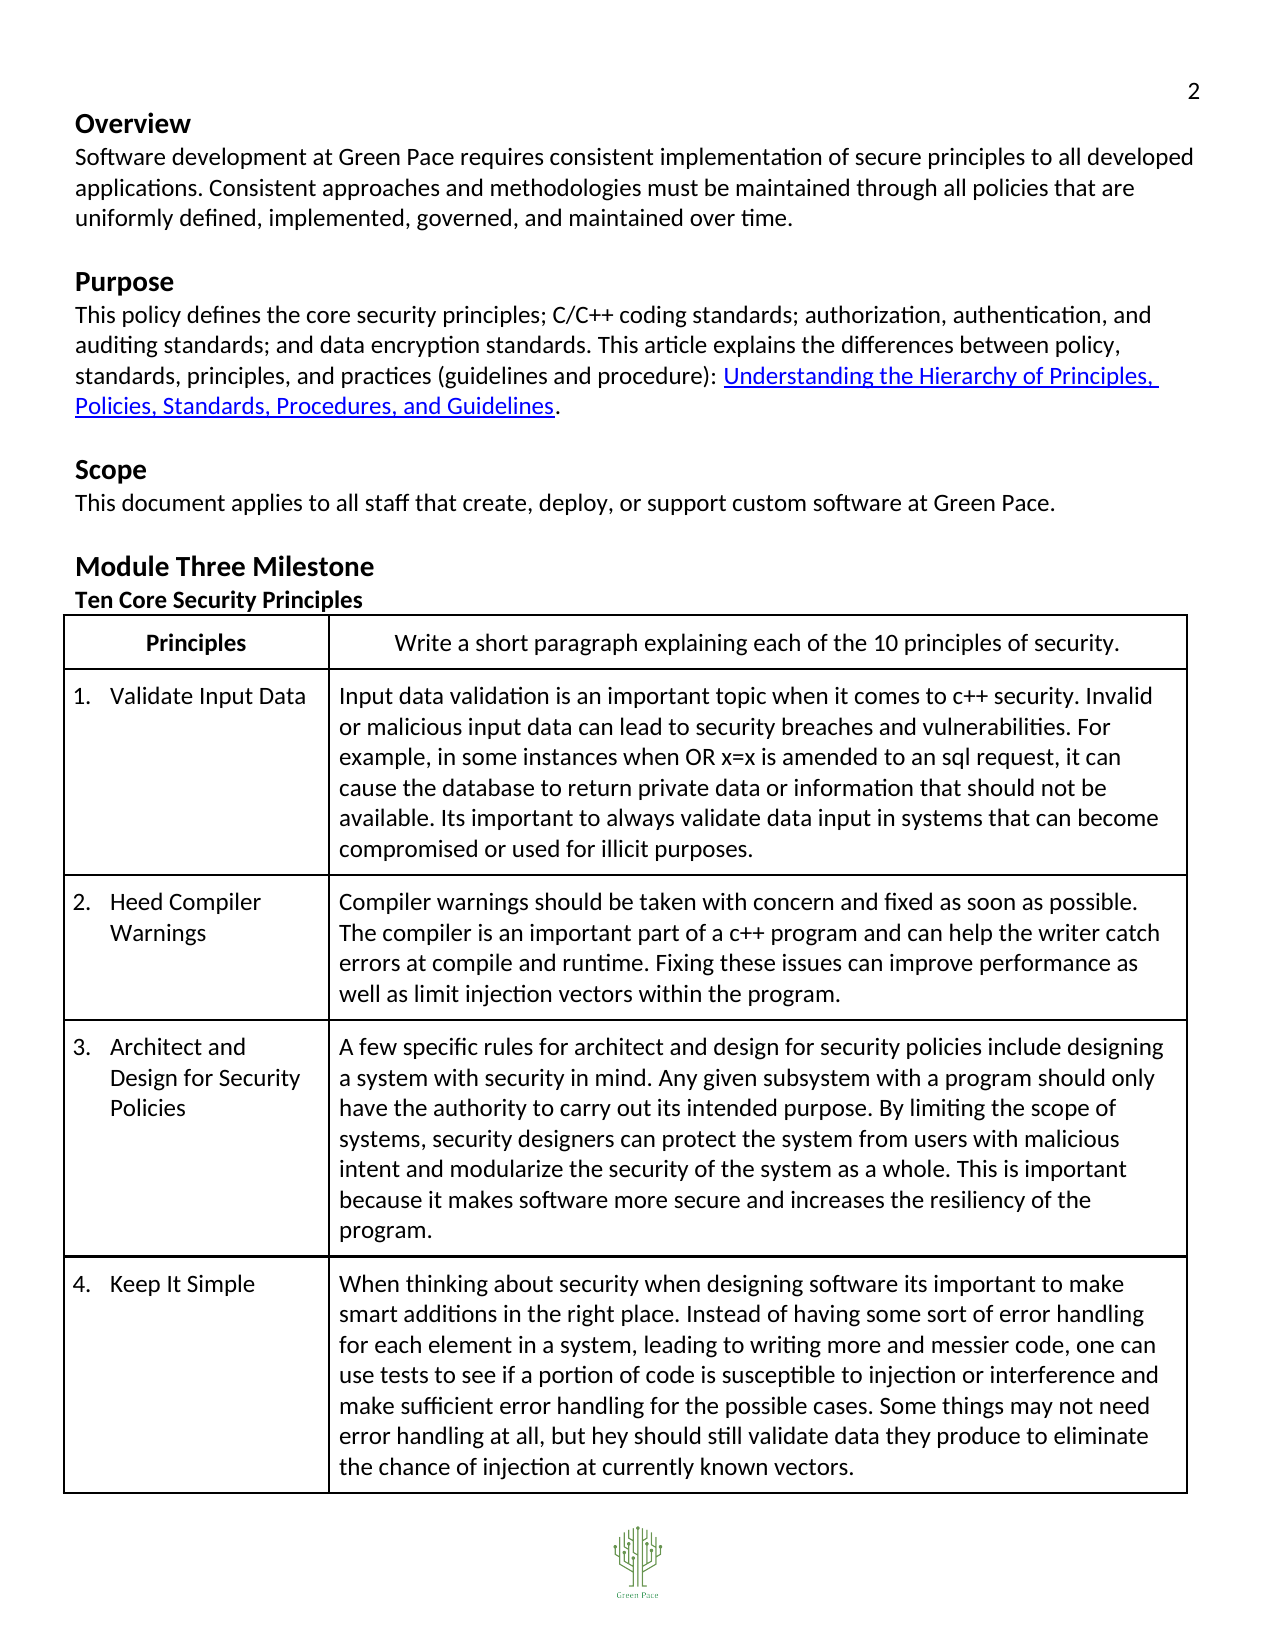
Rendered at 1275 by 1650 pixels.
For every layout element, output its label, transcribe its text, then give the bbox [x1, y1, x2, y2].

table_cell Heed Compiler Warnings [65, 876, 328, 1019]
table_cell A few specific rules for architect and design for security policies include designing a system with security in mind. Any given subsystem with a program should only have the authority to carry out its intended purpose. By limiting the scope of systems, security designers can protect the system from users with malicious intent and modularize the security of the system as a whole. This is important because it makes software more secure and increases the resiliency of the program. [330, 1021, 1186, 1255]
table_cell Validate Input Data [65, 670, 328, 874]
subtitle Module Three Milestone [75, 548, 1200, 584]
text Software development at Green Pace requires consistent implementation of secure principles to all developed applications. Consistent approaches and methodologies must be maintained through all policies that are uniformly defined, implemented, governed, and maintained over time. [75, 141, 1200, 233]
subtitle Overview [75, 106, 1200, 141]
subtitle Purpose [75, 263, 1200, 299]
table_cell Keep It Simple [65, 1258, 328, 1492]
table_cell When thinking about security when designing software its important to make smart additions in the right place. Instead of having some sort of error handling for each element in a system, leading to writing more and messier code, one can use tests to see if a portion of code is susceptible to injection or interference and make sufficient error handling for the possible cases. Some things may not need error handling at all, but hey should still validate data they produce to eliminate the chance of injection at currently known vectors. [330, 1258, 1186, 1492]
table_cell Input data validation is an important topic when it comes to c++ security. Invalid or malicious input data can lead to security breaches and vulnerabilities. For example, in some instances when OR x=x is amended to an sql request, it can cause the database to return private data or information that should not be available. Its important to always validate data input in systems that can become compromised or used for illicit purposes. [330, 670, 1186, 874]
text This policy defines the core security principles; C/C++ coding standards; authorization, authentication, and auditing standards; and data encryption standards. This article explains the differences between policy, standards, principles, and practices (guidelines and procedure): Understanding the Hierarchy of Principles, Policies, Standards, Procedures, and Guidelines. [75, 299, 1200, 421]
subtitle Scope [75, 451, 1200, 487]
text This document applies to all staff that create, deploy, or support custom software at Green Pace. [75, 487, 1200, 518]
subtitle Ten Core Security Principles [75, 584, 1200, 614]
picture [605, 1521, 670, 1606]
table_cell Architect and Design for Security Policies [65, 1021, 328, 1255]
table_header Principles [65, 616, 328, 668]
table_header Write a short paragraph explaining each of the 10 principles of security. [330, 616, 1186, 668]
table_cell Compiler warnings should be taken with concern and fixed as soon as possible. The compiler is an important part of a c++ program and can help the writer catch errors at compile and runtime. Fixing these issues can improve performance as well as limit injection vectors within the program. [330, 876, 1186, 1019]
